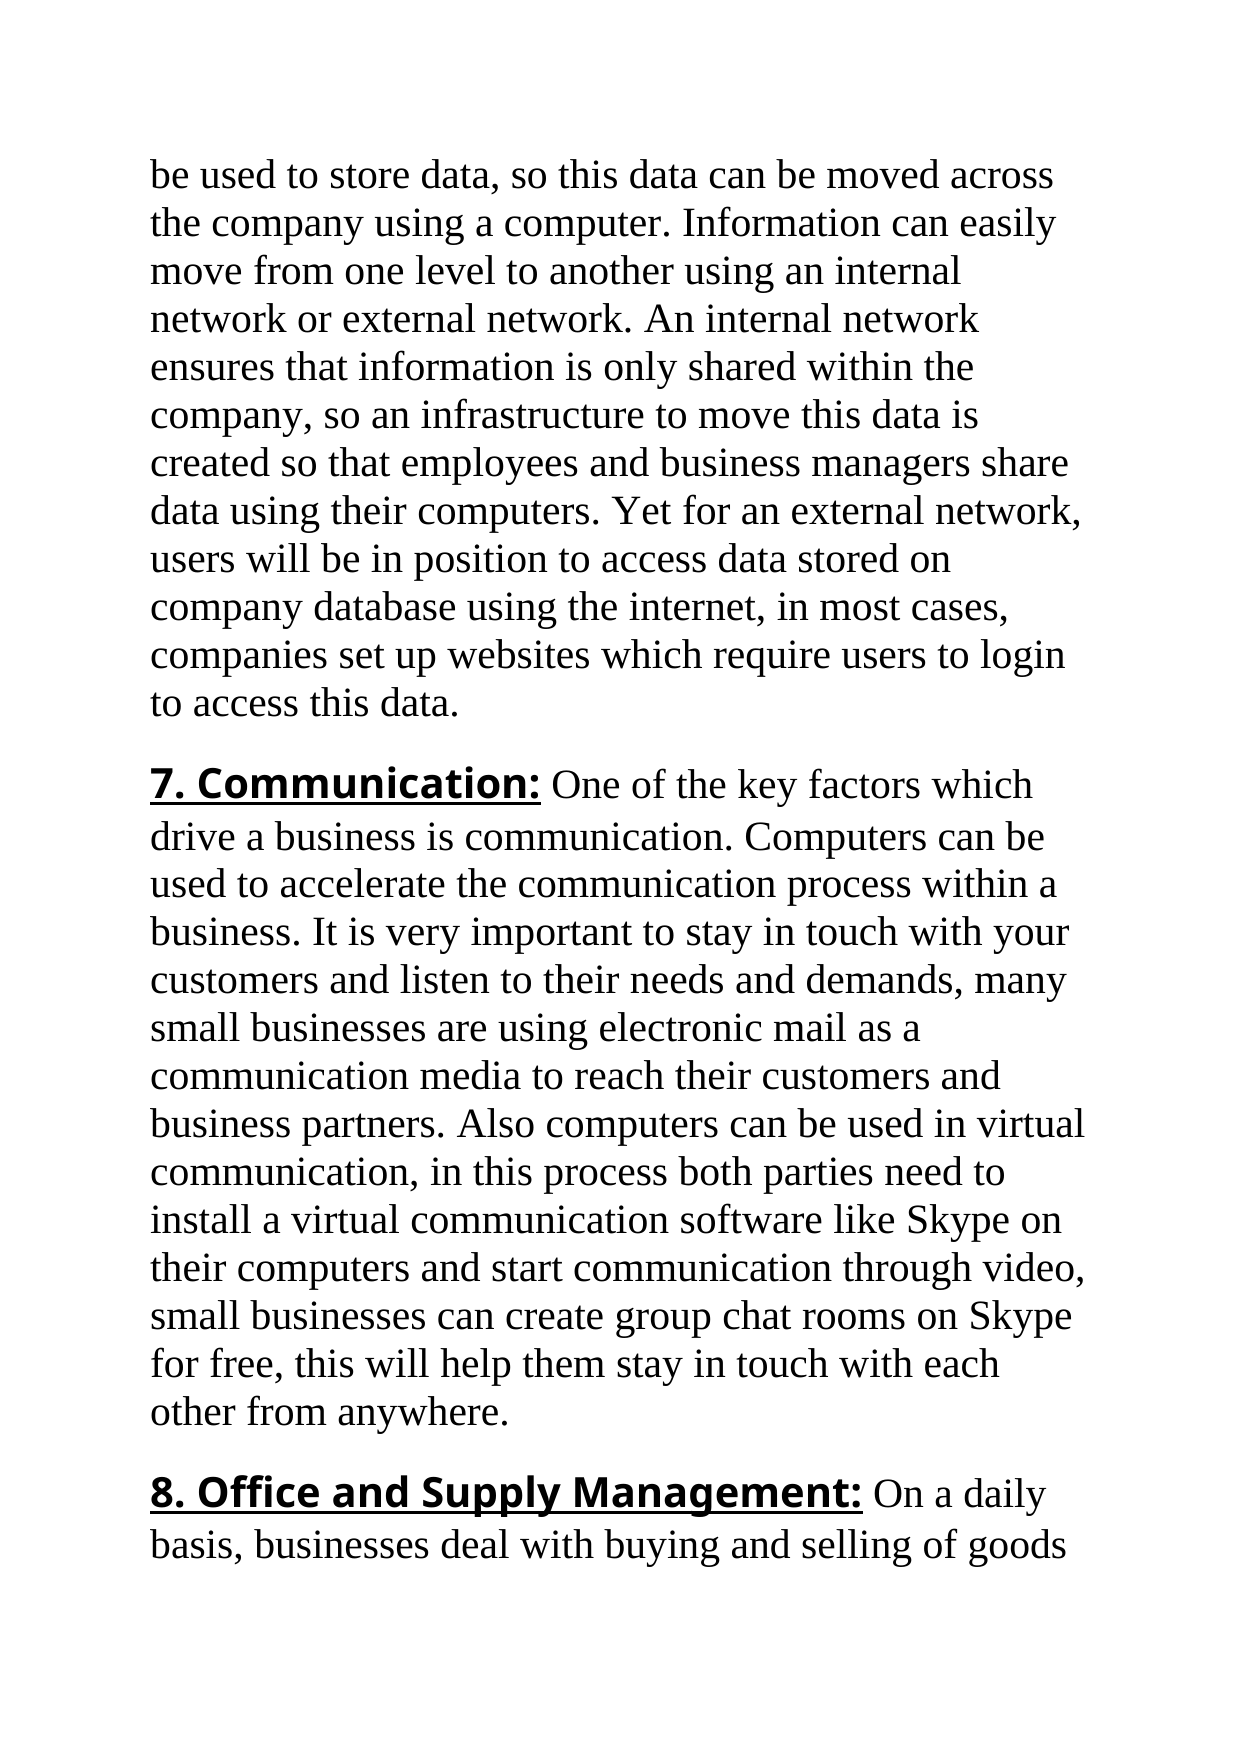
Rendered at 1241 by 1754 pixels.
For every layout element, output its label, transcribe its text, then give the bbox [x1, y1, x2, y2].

text 7. Communication: One of the key factors which drive a business is communication. Computers can be used to accelerate the communication process within a business. It is very important to stay in touch with your customers and listen to their needs and demands, many small businesses are using electronic mail as a communication media to reach their customers and business partners. Also computers can be used in virtual communication, in this process both parties need to install a virtual communication software like Skype on their computers and start communication through video, small businesses can create group chat rooms on Skype for free, this will help them stay in touch with each other from anywhere. [150, 754, 1090, 1434]
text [150, 1463, 1090, 1568]
text be used to store data, so this data can be moved across the company using a computer. Information can easily move from one level to another using an internal network or external network. An internal network ensures that information is only shared within the company, so an infrastructure to move this data is created so that employees and business managers share data using their computers. Yet for an external network, users will be in position to access data stored on company database using the internet, in most cases, companies set up websites which require users to login to access this data. [150, 150, 1090, 725]
